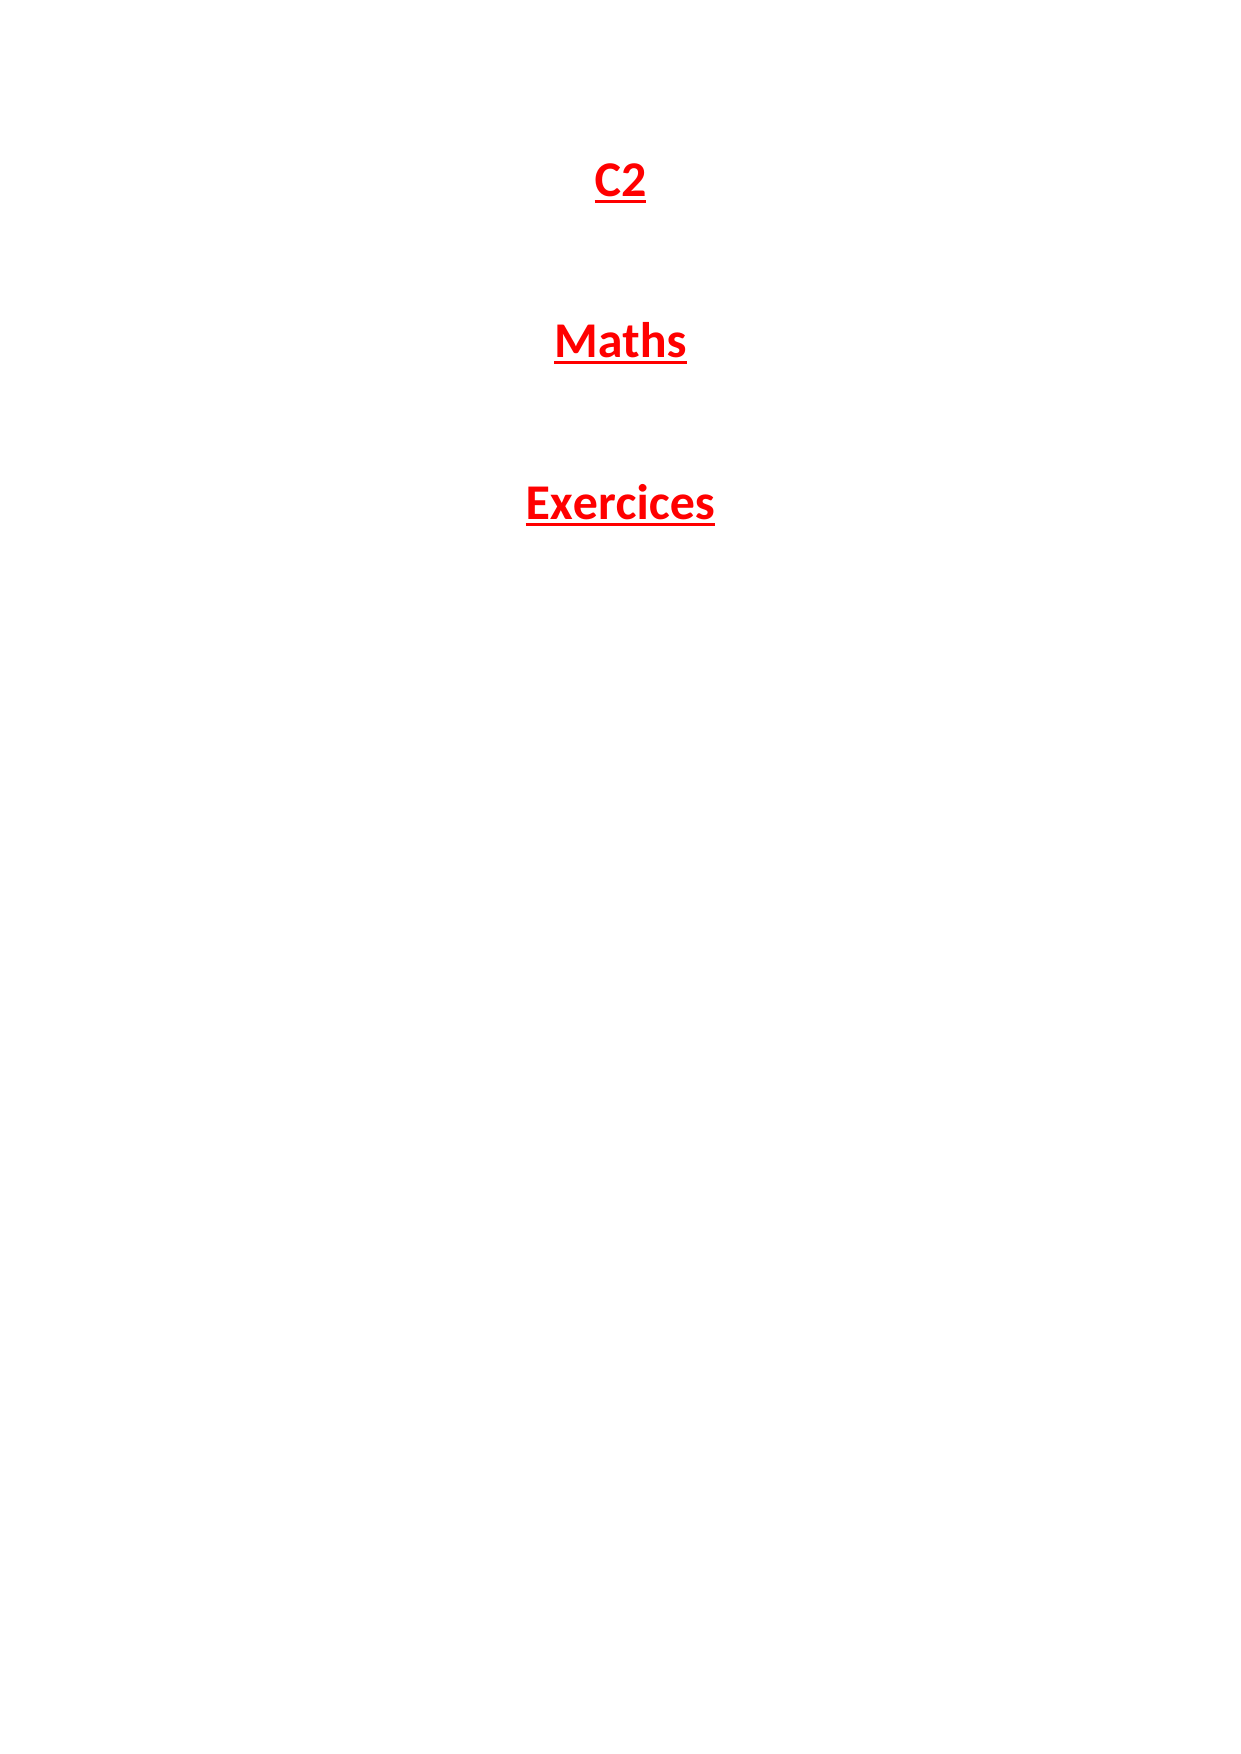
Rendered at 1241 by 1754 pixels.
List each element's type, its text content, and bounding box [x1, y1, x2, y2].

text C2 [148, 148, 1093, 209]
text Exercices [148, 471, 1093, 532]
text Maths [148, 309, 1093, 370]
